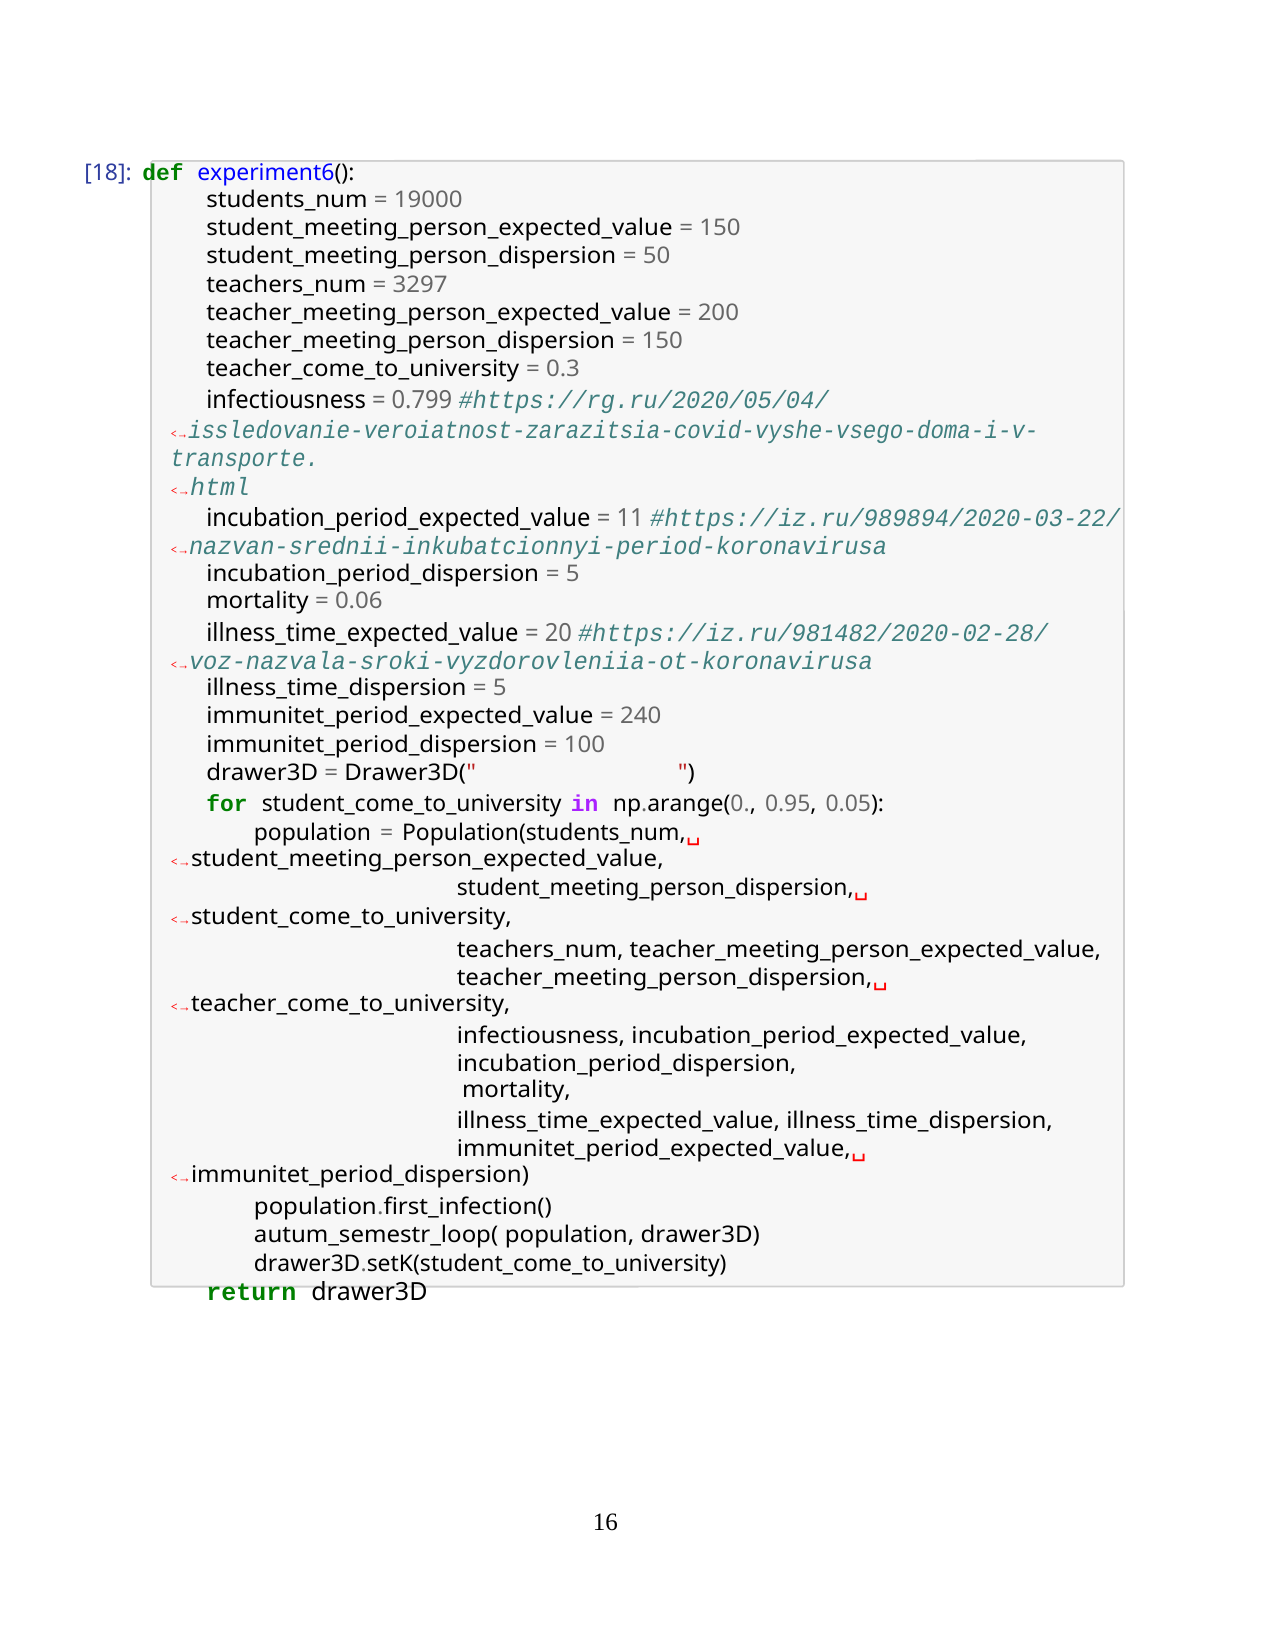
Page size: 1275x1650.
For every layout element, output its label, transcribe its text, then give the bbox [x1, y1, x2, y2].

text <→issledovanie-veroiatnost-zarazitsia-covid-vyshe-vsego-doma-i-v-transporte. [170, 417, 1137, 474]
text students_num = 19000 [206, 187, 1137, 213]
text student_meeting_person_dispersion,␣ [457, 872, 1137, 901]
text [18]: def experiment6(): [84, 156, 1137, 187]
text <→nazvan-srednii-inkubatcionnyi-period-koronavirusa [170, 535, 1137, 559]
text mortality = 0.06 [206, 586, 1137, 615]
text illness_time_expected_value, illness_time_dispersion, immunitet_period_expected_value,␣ [457, 1106, 1128, 1162]
text teacher_come_to_university = 0.3 [206, 354, 1137, 382]
text student_meeting_person_dispersion = 50 [206, 241, 1137, 269]
text incubation_period_dispersion = 5 [206, 559, 1137, 586]
text illness_time_expected_value = 20 #https://iz.ru/981482/2020-02-28/ [206, 615, 1137, 647]
text infectiousness, incubation_period_expected_value, incubation_period_dispersion, [457, 1021, 1128, 1077]
text immunitet_period_dispersion = 100 [206, 729, 1137, 758]
text illness_time_dispersion = 5 [206, 674, 1137, 701]
text teachers_num, teacher_meeting_person_expected_value, teacher_meeting_person_dispersion,␣ [457, 934, 1128, 991]
text teachers_num = 3297 [206, 269, 1137, 298]
text <→student_meeting_person_expected_value, [170, 846, 1137, 872]
text for student_come_to_university in np.arange(0., 0.95, 0.05): population = Population(students_num,␣ [206, 789, 973, 846]
text teacher_meeting_person_expected_value = 200 [206, 298, 1137, 326]
text <→immunitet_period_dispersion) [170, 1162, 1137, 1188]
text <→teacher_come_to_university, [170, 991, 1137, 1017]
text immunitet_period_expected_value = 240 [206, 701, 1137, 729]
text <→student_come_to_university, [170, 901, 1137, 930]
text infectiousness = 0.799 #https://rg.ru/2020/05/04/ [206, 382, 1137, 415]
text <→html [170, 476, 1137, 501]
text drawer3D = Drawer3D(" ") [206, 758, 1137, 786]
text incubation_period_expected_value = 11 #https://iz.ru/989894/2020-03-22/ [206, 501, 1137, 533]
text mortality, [454, 1077, 579, 1102]
text population.first_infection() autum_semestr_loop( population, drawer3D) drawer3D.setK(student_come_to_university) [254, 1192, 792, 1277]
text <→voz-nazvala-sroki-vyzdorovleniia-ot-koronavirusa [170, 650, 1137, 674]
text teacher_meeting_person_dispersion = 150 [206, 326, 1137, 354]
text student_meeting_person_expected_value = 150 [206, 213, 1137, 241]
text return drawer3D [206, 1277, 1137, 1306]
